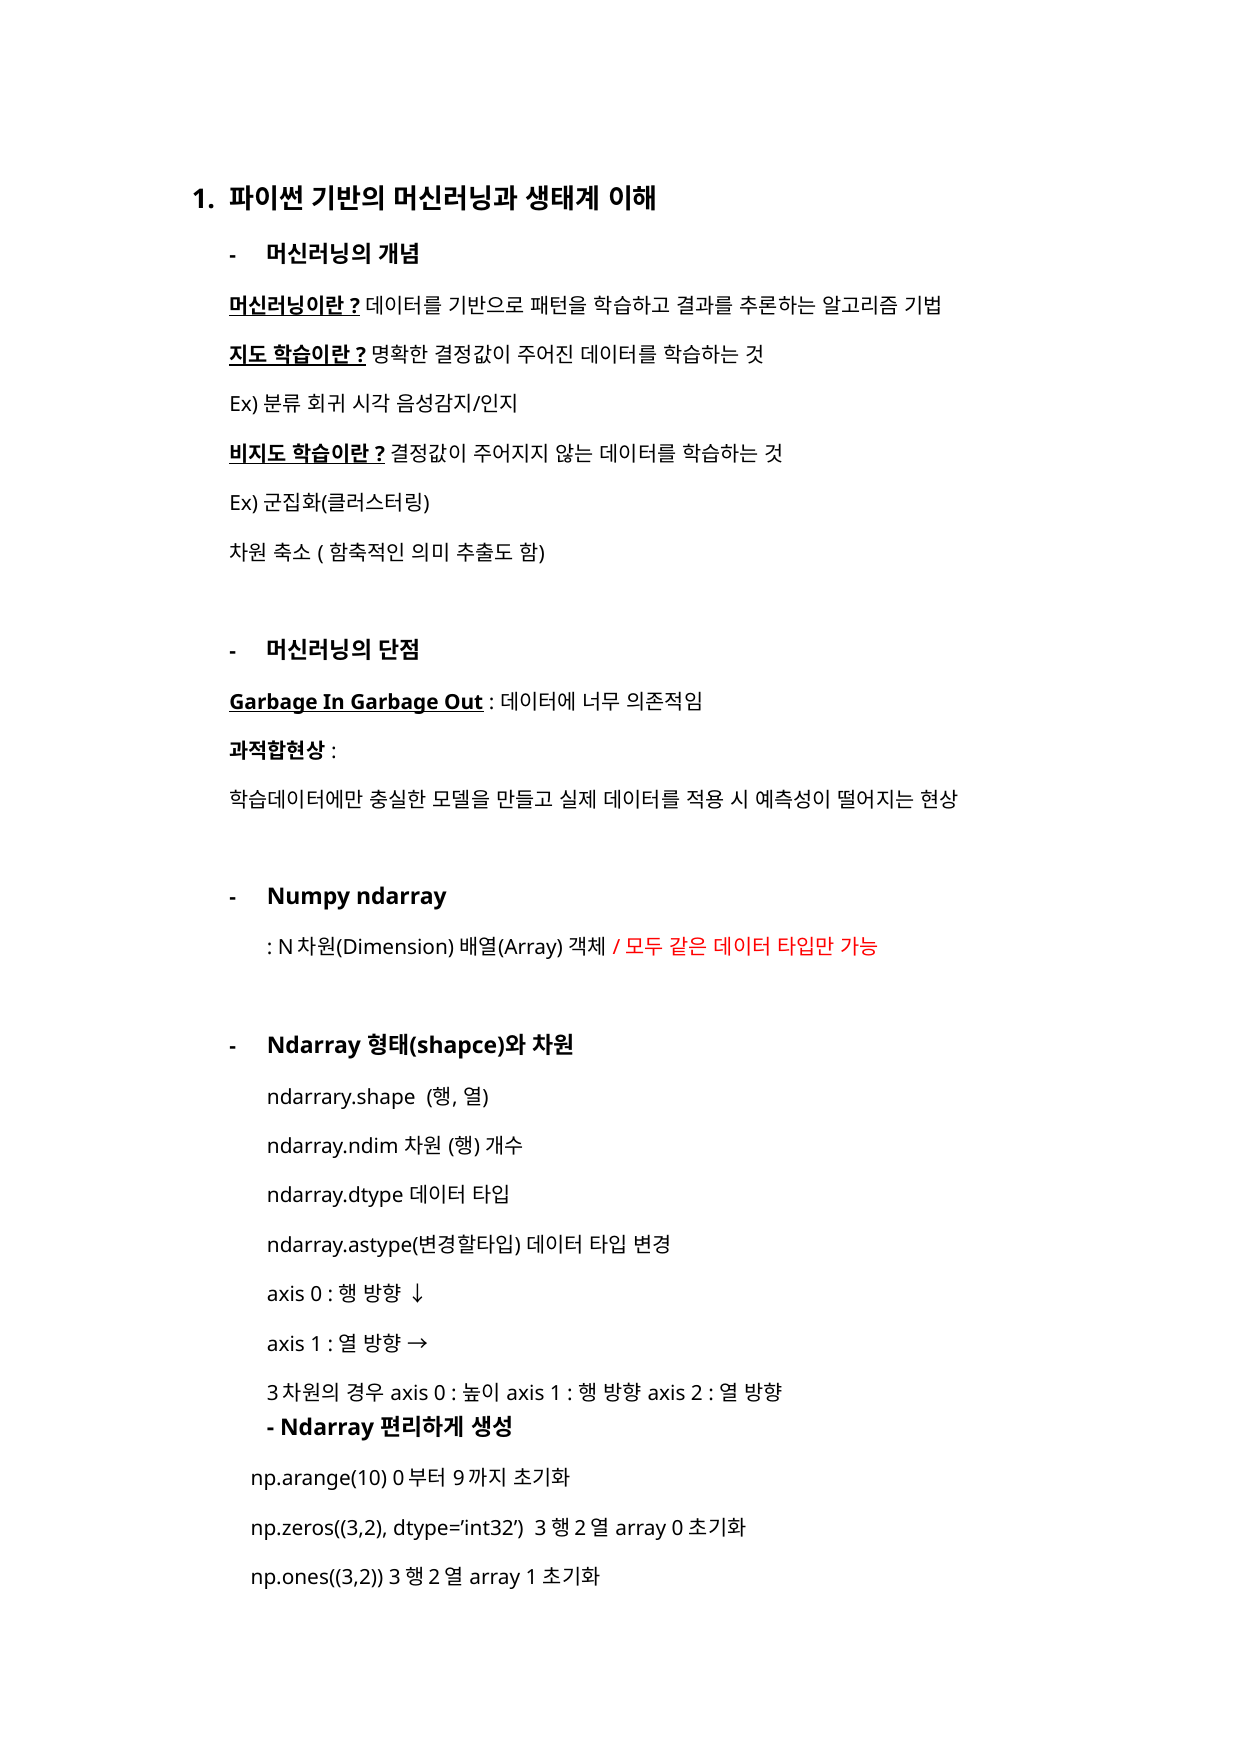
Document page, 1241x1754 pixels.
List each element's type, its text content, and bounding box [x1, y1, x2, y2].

list 과적합현상 : [229, 734, 1090, 764]
list 머신러닝이란 ? 데이터를 기반으로 패턴을 학습하고 결과를 추론하는 알고리즘 기법 [229, 289, 1090, 319]
list ndarray.astype(변경할타입) 데이터 타입 변경 [267, 1228, 1090, 1258]
list Ndarray 형태(shapce)와 차원 [229, 1027, 1090, 1061]
list Ex) 분류 회귀 시각 음성감지/인지 [229, 388, 1090, 418]
list 3차원의 경우 axis 0 : 높이 axis 1 : 행 방향 axis 2 : 열 방향 - Ndarray 편리하게 생성 [267, 1376, 1090, 1442]
list 학습데이터에만 충실한 모델을 만들고 실제 데이터를 적용 시 예측성이 떨어지는 현상 [229, 784, 1090, 814]
list ndarrary.shape (행, 열) [267, 1080, 1090, 1110]
list np.zeros((3,2), dtype=’int32’) 3행2열 array 0 초기화 [229, 1511, 1090, 1541]
list 비지도 학습이란 ? 결정값이 주어지지 않는 데이터를 학습하는 것 [229, 437, 1090, 467]
list Garbage In Garbage Out : 데이터에 너무 의존적임 [229, 685, 1090, 715]
list axis 1 : 열 방향 → [267, 1327, 1090, 1357]
list axis 0 : 행 방향 ↓ [267, 1277, 1090, 1308]
list ndarray.dtype 데이터 타입 [267, 1179, 1090, 1209]
list 파이썬 기반의 머신러닝과 생태계 이해 [192, 177, 1090, 217]
list 지도 학습이란 ? 명확한 결정값이 주어진 데이터를 학습하는 것 [229, 338, 1090, 368]
list Ex) 군집화(클러스터링) [229, 486, 1090, 517]
list ndarray.ndim 차원 (행) 개수 [267, 1129, 1090, 1159]
list np.ones((3,2)) 3행2열 array 1 초기화 [229, 1560, 1090, 1591]
list Numpy ndarray [229, 880, 1090, 911]
list 머신러닝의 단점 [229, 632, 1090, 666]
list : N차원(Dimension) 배열(Array) 객체 / 모두 같은 데이터 타입만 가능 [267, 931, 1090, 961]
list np.arange(10) 0부터 9까지 초기화 [229, 1462, 1090, 1492]
list 차원 축소 ( 함축적인 의미 추출도 함) [229, 536, 1090, 566]
list 머신러닝의 개념 [229, 236, 1090, 269]
